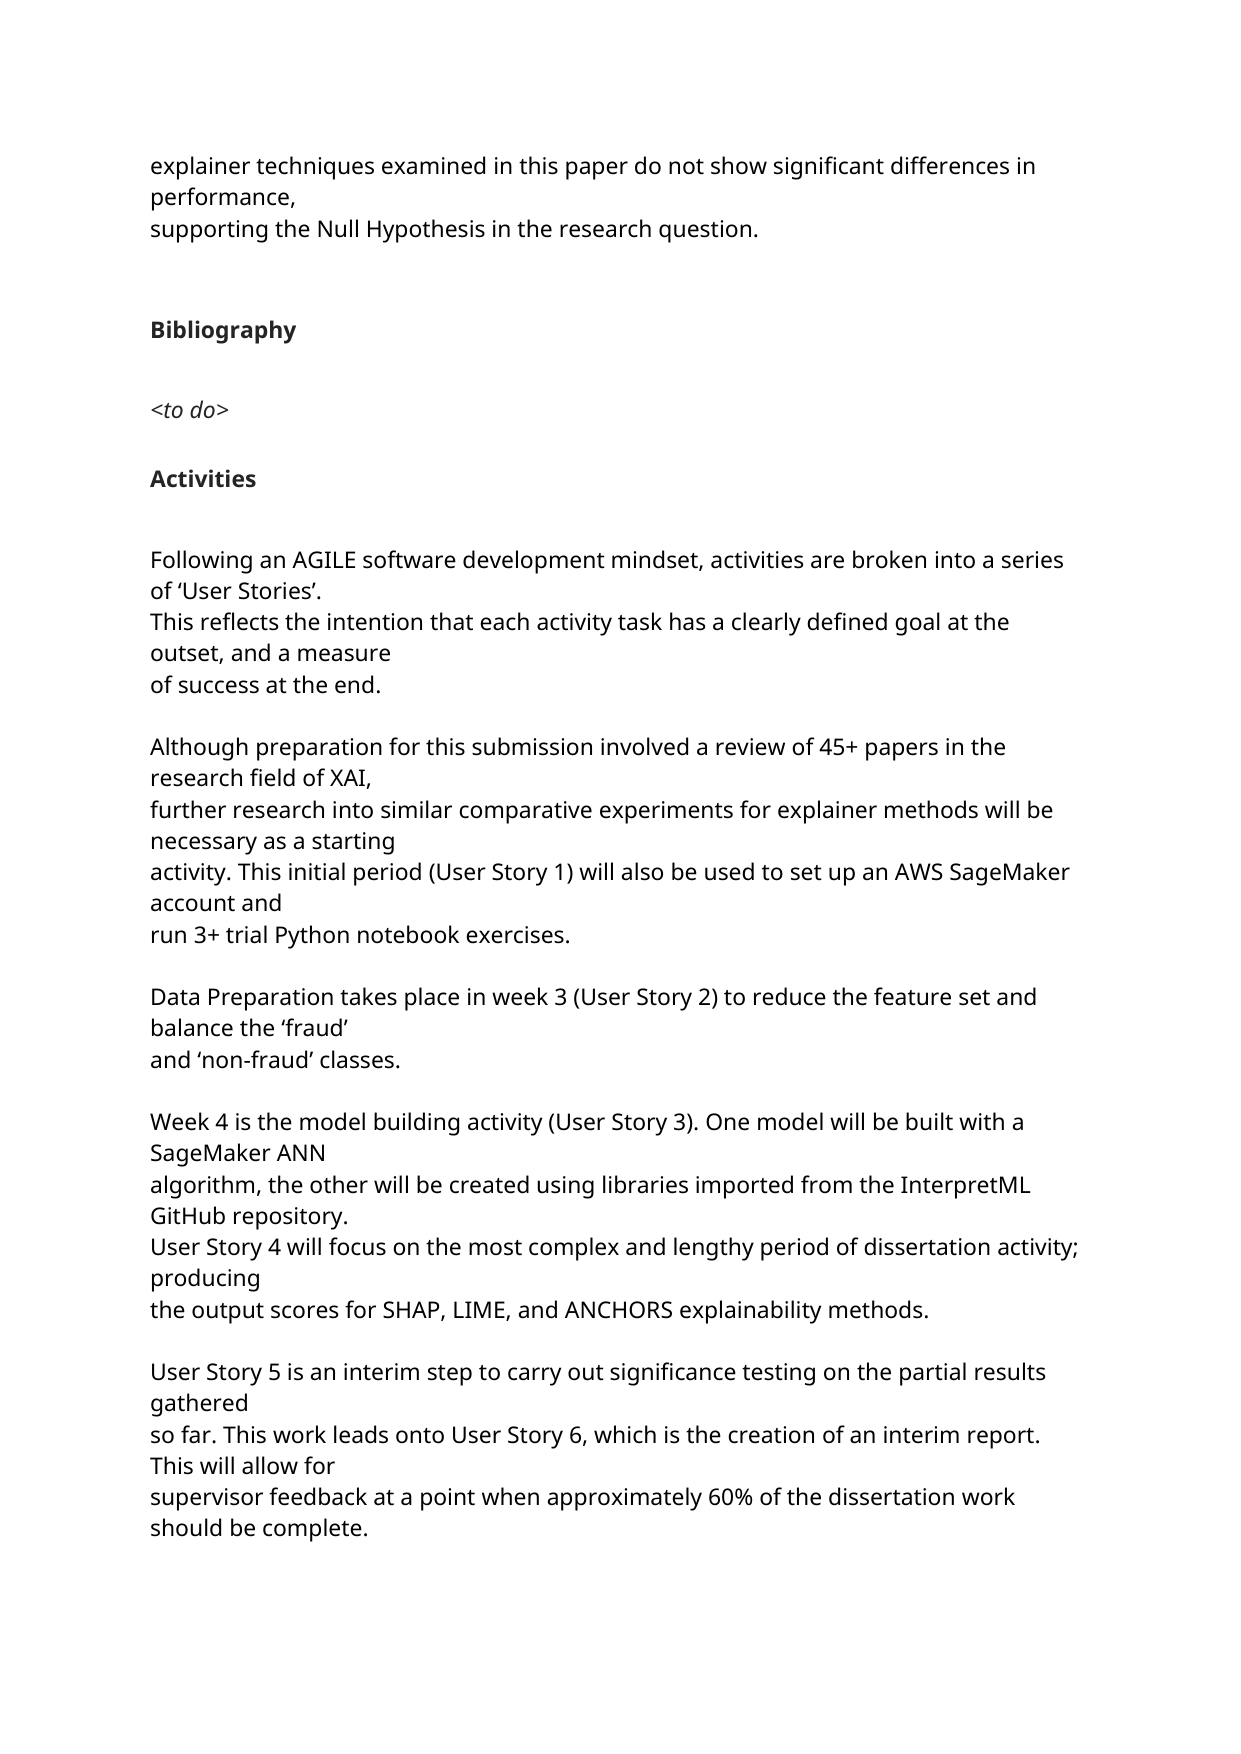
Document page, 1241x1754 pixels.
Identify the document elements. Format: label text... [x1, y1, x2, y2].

text supervisor feedback at a point when approximately 60% of the dissertation work should be complete. [150, 1481, 1090, 1544]
text the output scores for SHAP, LIME, and ANCHORS explainability methods. [150, 1294, 1090, 1325]
text This reflects the intention that each activity task has a clearly defined goal at the outset, and a measure [150, 606, 1090, 669]
text further research into similar comparative experiments for explainer methods will be necessary as a starting [150, 794, 1090, 856]
text activity. This initial period (User Story 1) will also be used to set up an AWS SageMaker account and [150, 856, 1090, 919]
text and ‘non-fraud’ classes. [150, 1044, 1090, 1075]
text Following an AGILE software development mindset, activities are broken into a series of ‘User Stories’. [150, 544, 1090, 606]
text explainer techniques examined in this paper do not show significant differences in performance, [150, 150, 1090, 212]
text run 3+ trial Python notebook exercises. [150, 919, 1090, 950]
text User Story 5 is an interim step to carry out significance testing on the partial results gathered [150, 1356, 1090, 1419]
text Data Preparation takes place in week 3 (User Story 2) to reduce the feature set and balance the ‘fraud’ [150, 981, 1090, 1044]
text Bibliography [150, 244, 1090, 376]
text Week 4 is the model building activity (User Story 3). One model will be built with a SageMaker ANN [150, 1106, 1090, 1169]
text algorithm, the other will be created using libraries imported from the InterpretML GitHub repository. [150, 1169, 1090, 1231]
text supporting the Null Hypothesis in the research question. [150, 212, 1090, 244]
text so far. This work leads onto User Story 6, which is the creation of an interim report. This will allow for [150, 1419, 1090, 1481]
text of success at the end. [150, 669, 1090, 700]
text Although preparation for this submission involved a review of 45+ papers in the research field of XAI, [150, 731, 1090, 794]
text User Story 4 will focus on the most complex and lengthy period of dissertation activity; producing [150, 1231, 1090, 1294]
text <to do> Activities [150, 394, 1090, 525]
